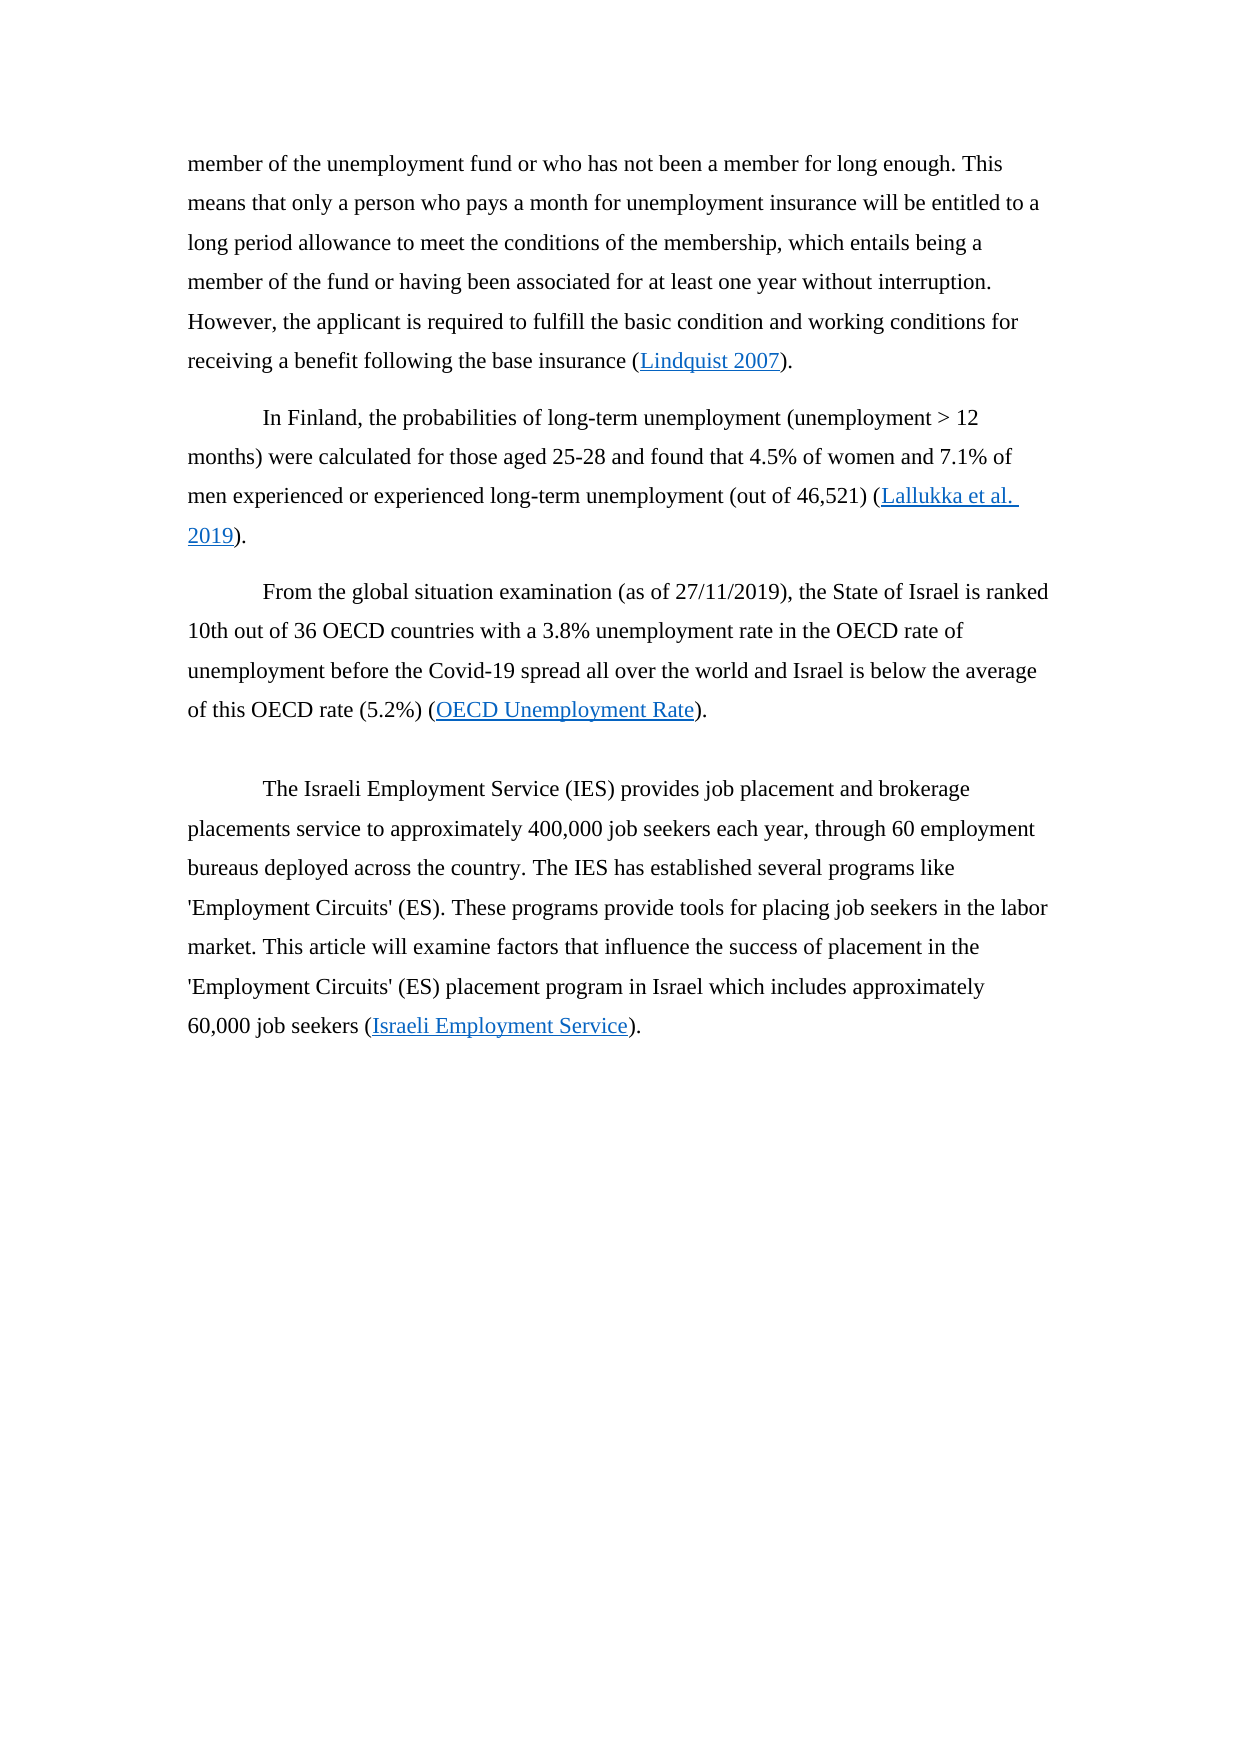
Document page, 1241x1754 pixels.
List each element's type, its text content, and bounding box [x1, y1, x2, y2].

text In Finland, the probabilities of long-term unemployment (unemployment > 12 months) were calculated for those aged 25-28 and found that 4.5% of women and 7.1% of men experienced or experienced long-term unemployment (out of 46,521) (Lallukka et al. 2019). [187, 403, 1053, 548]
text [187, 150, 1053, 374]
text The Israeli Employment Service (IES) provides job placement and brokerage placements service to approximately 400,000 job seekers each year, through 60 employment bureaus deployed across the country. The IES has established several programs like 'Employment Circuits' (ES). These programs provide tools for placing job seekers in the labor market. This article will examine factors that influence the success of placement in the 'Employment Circuits' (ES) placement program in Israel which includes approximately 60,000 job seekers (Israeli Employment Service). [187, 776, 1053, 1039]
text From the global situation examination (as of 27/11/2019), the State of Israel is ranked 10th out of 36 OECD countries with a 3.8% unemployment rate in the OECD rate of unemployment before the Covid-19 spread all over the world and Israel is below the average of this OECD rate (5.2%) (OECD Unemployment Rate). [187, 578, 1053, 723]
